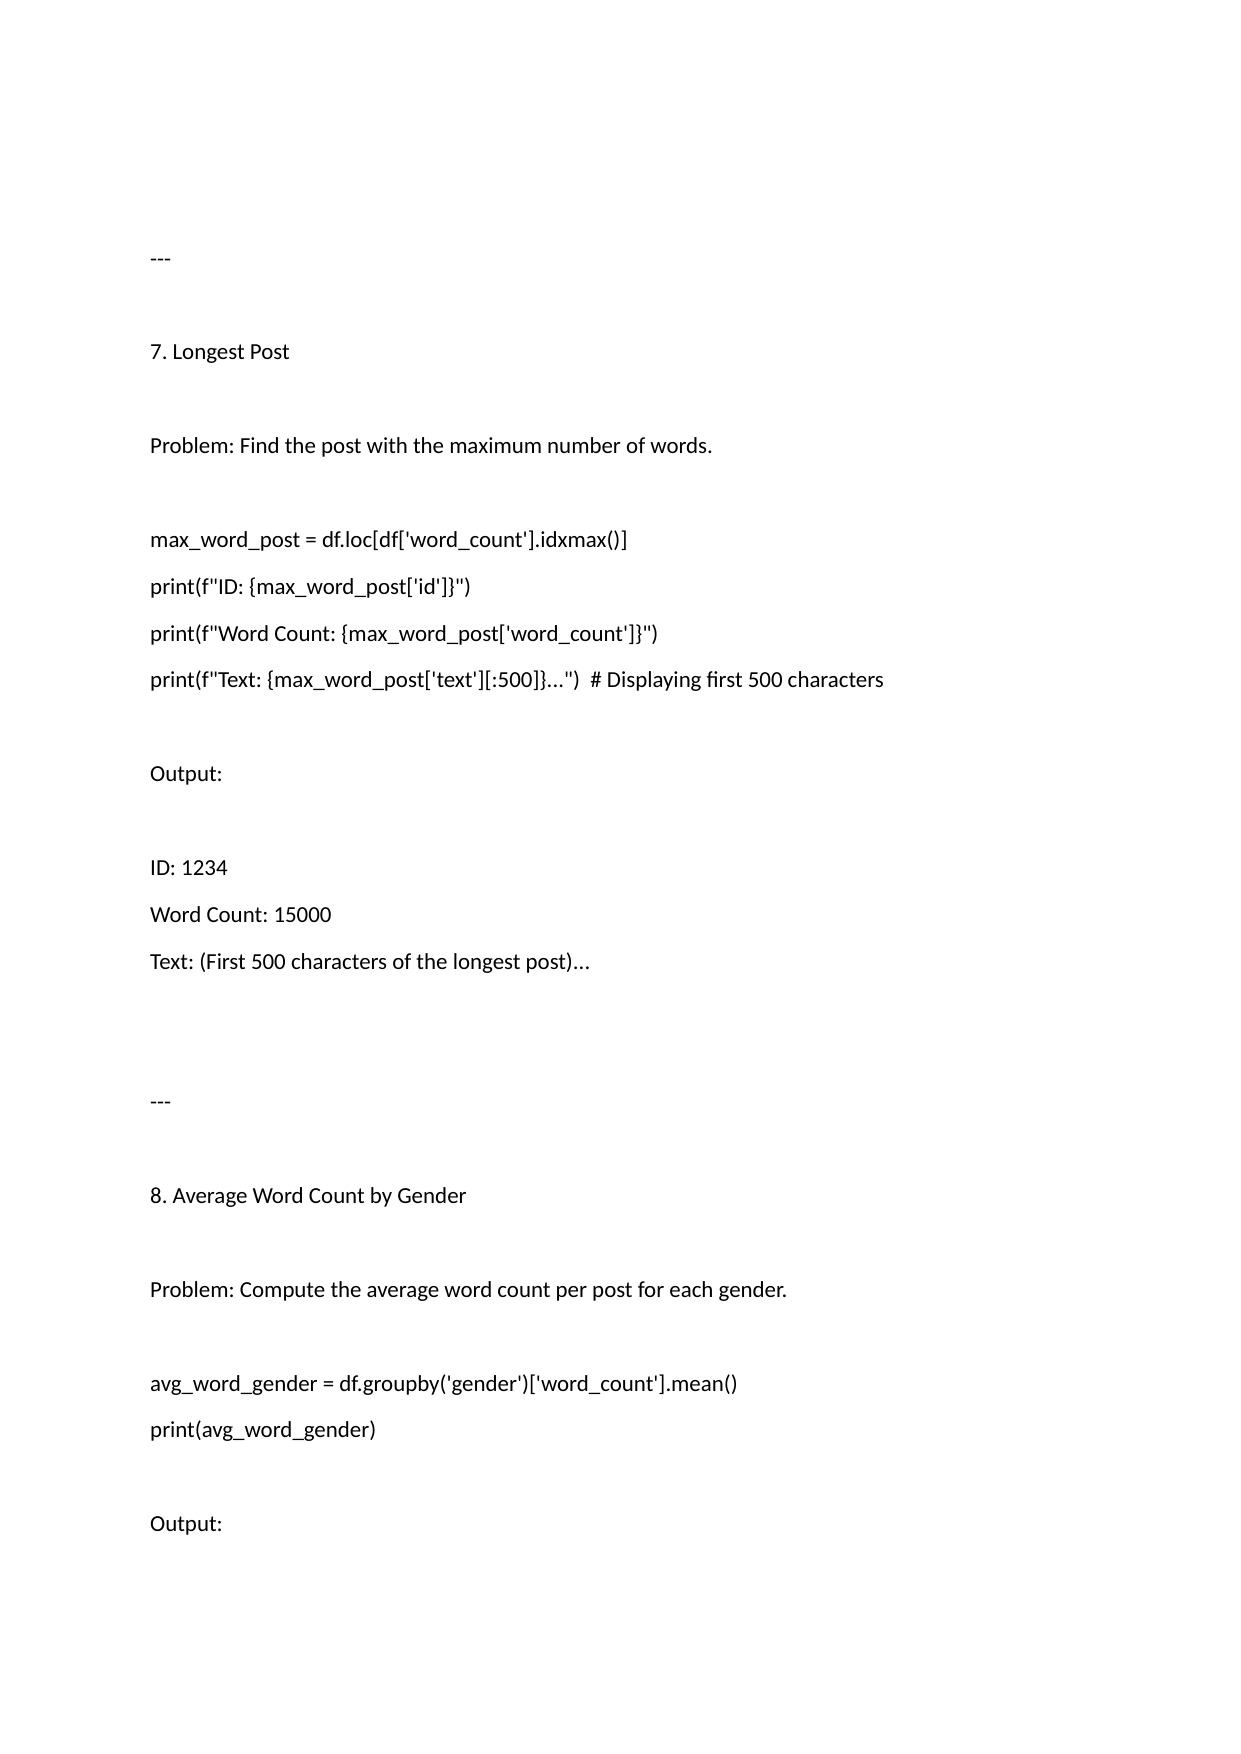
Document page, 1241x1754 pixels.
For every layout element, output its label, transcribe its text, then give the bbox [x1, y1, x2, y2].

text print(avg_word_gender) [150, 1416, 1090, 1444]
text Output: [150, 1509, 1090, 1537]
text Problem: Compute the average word count per post for each gender. [150, 1275, 1090, 1303]
text print(f"ID: {max_word_post['id']}") [150, 572, 1090, 600]
text 8. Average Word Count by Gender [150, 1181, 1090, 1209]
text Output: [150, 759, 1090, 787]
text Text: (First 500 characters of the longest post)... [150, 947, 1090, 975]
text --- [150, 1087, 1090, 1116]
text ID: 1234 [150, 853, 1090, 881]
text print(f"Text: {max_word_post['text'][:500]}...") # Displaying first 500 characters [150, 666, 1090, 694]
text 7. Longest Post [150, 337, 1090, 366]
text --- [150, 244, 1090, 272]
text print(f"Word Count: {max_word_post['word_count']}") [150, 619, 1090, 647]
text max_word_post = df.loc[df['word_count'].idxmax()] [150, 525, 1090, 553]
text Problem: Find the post with the maximum number of words. [150, 431, 1090, 459]
text avg_word_gender = df.groupby('gender')['word_count'].mean() [150, 1369, 1090, 1397]
text Word Count: 15000 [150, 900, 1090, 928]
